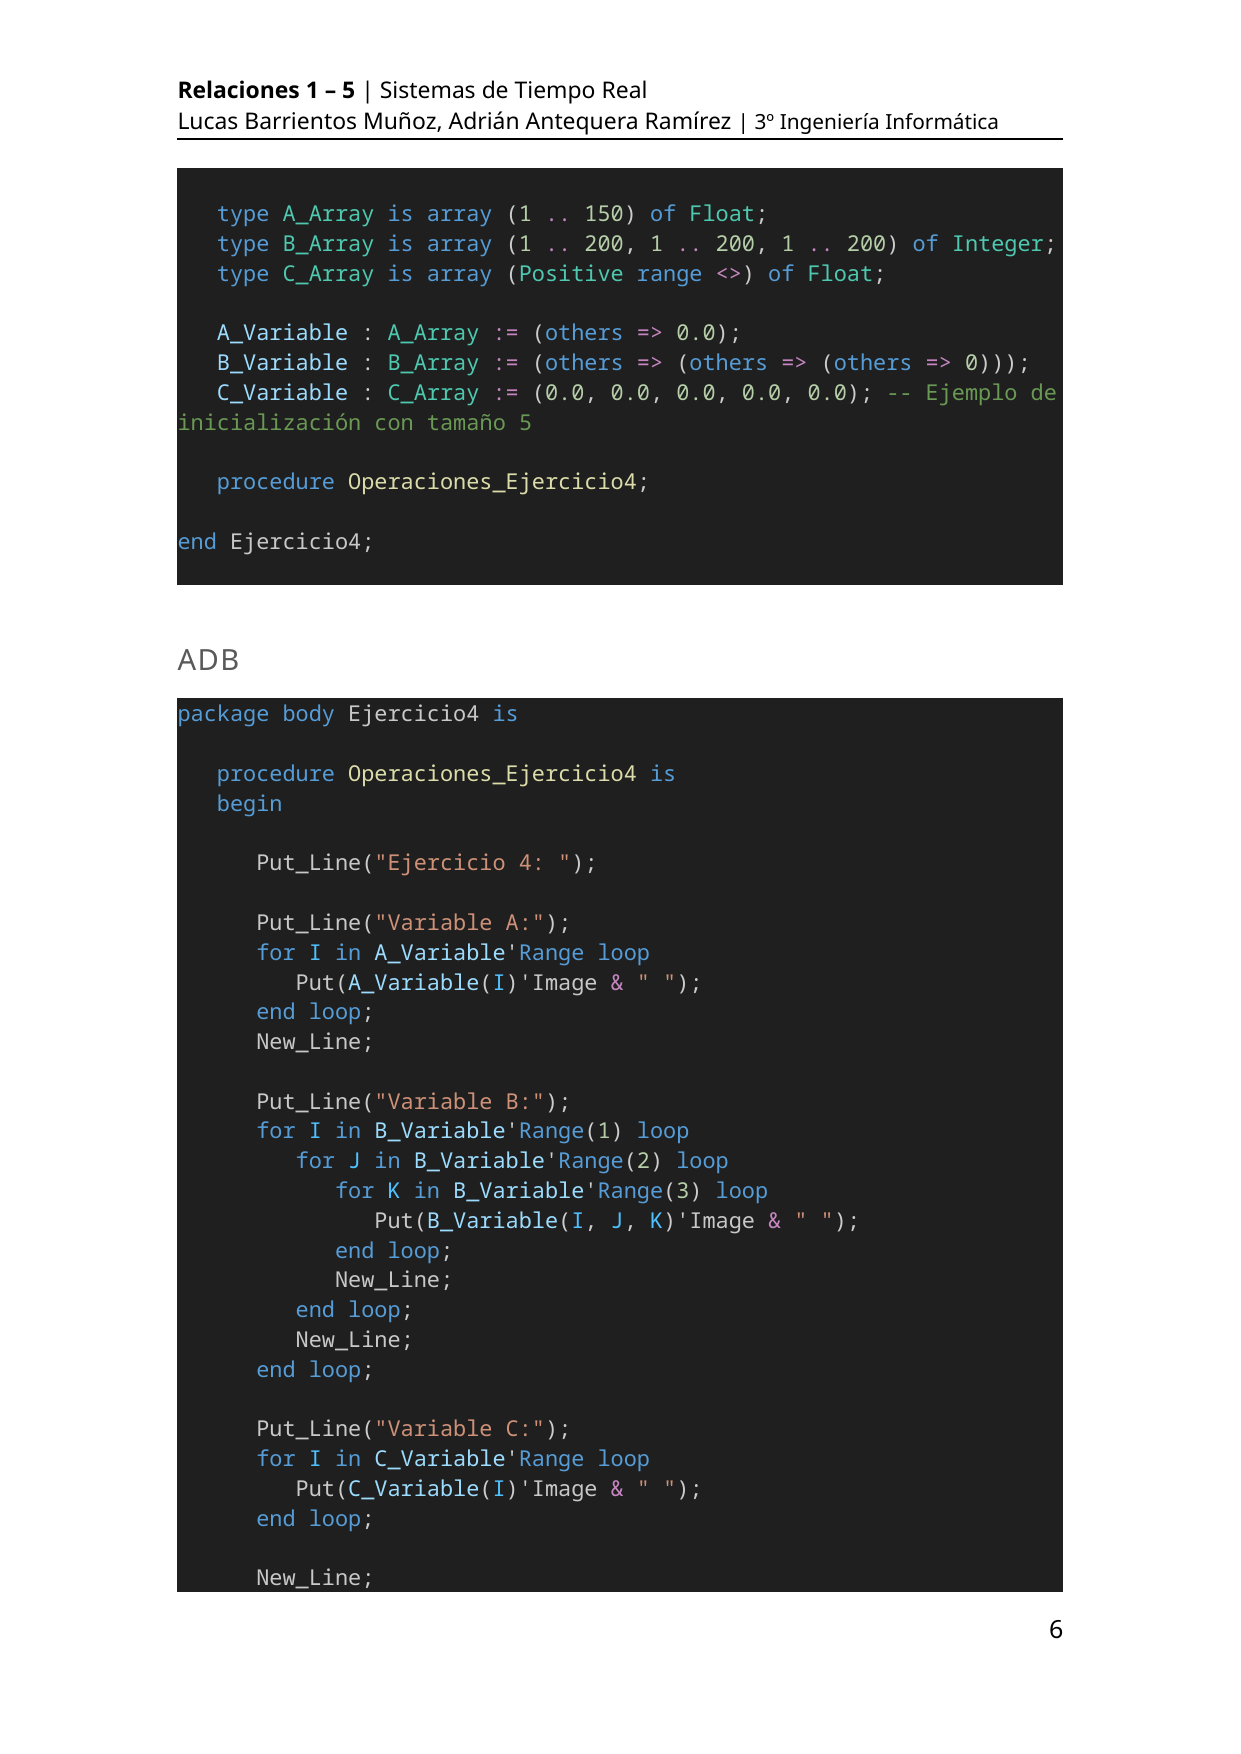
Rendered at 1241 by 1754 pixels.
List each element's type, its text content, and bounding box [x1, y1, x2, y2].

subtitle ADB [177, 639, 1063, 678]
text type A_Array is array (1 .. 150) of Float; [177, 198, 1063, 228]
text end Ejercicio4; [177, 526, 1063, 556]
text Put(A_Variable(I)'Image & " "); [177, 966, 1063, 996]
text end loop; [177, 1354, 1063, 1383]
text begin [177, 788, 1063, 817]
text end loop; [177, 1294, 1063, 1324]
text Put_Line("Ejercicio 4: "); [177, 847, 1063, 877]
text New_Line; [177, 1562, 1063, 1592]
text Put_Line("Variable A:"); [177, 907, 1063, 937]
text Put(B_Variable(I, J, K)'Image & " "); [177, 1205, 1063, 1234]
text C_Variable : C_Array := (0.0, 0.0, 0.0, 0.0, 0.0); -- Ejemplo de inicialización con tamaño 5 [177, 377, 1063, 436]
text Put_Line("Variable B:"); [177, 1086, 1063, 1115]
text type C_Array is array (Positive range <>) of Float; [177, 258, 1063, 287]
text for K in B_Variable'Range(3) loop [177, 1175, 1063, 1205]
text for I in A_Variable'Range loop [177, 937, 1063, 966]
text Put_Line("Variable C:"); [177, 1413, 1063, 1443]
text end loop; [177, 1234, 1063, 1264]
text end loop; [177, 996, 1063, 1026]
text Put(C_Variable(I)'Image & " "); [177, 1473, 1063, 1503]
text A_Variable : A_Array := (others => 0.0); [177, 317, 1063, 347]
text package body Ejercicio4 is [177, 698, 1063, 728]
text B_Variable : B_Array := (others => (others => (others => 0))); [177, 347, 1063, 377]
text New_Line; [177, 1324, 1063, 1354]
text end loop; [177, 1503, 1063, 1532]
text New_Line; [177, 1026, 1063, 1056]
text for I in B_Variable'Range(1) loop [177, 1115, 1063, 1145]
text procedure Operaciones_Ejercicio4 is [177, 758, 1063, 788]
text type B_Array is array (1 .. 200, 1 .. 200, 1 .. 200) of Integer; [177, 228, 1063, 258]
text procedure Operaciones_Ejercicio4; [177, 466, 1063, 496]
text New_Line; [177, 1264, 1063, 1294]
text for J in B_Variable'Range(2) loop [177, 1145, 1063, 1175]
text for I in C_Variable'Range loop [177, 1443, 1063, 1473]
